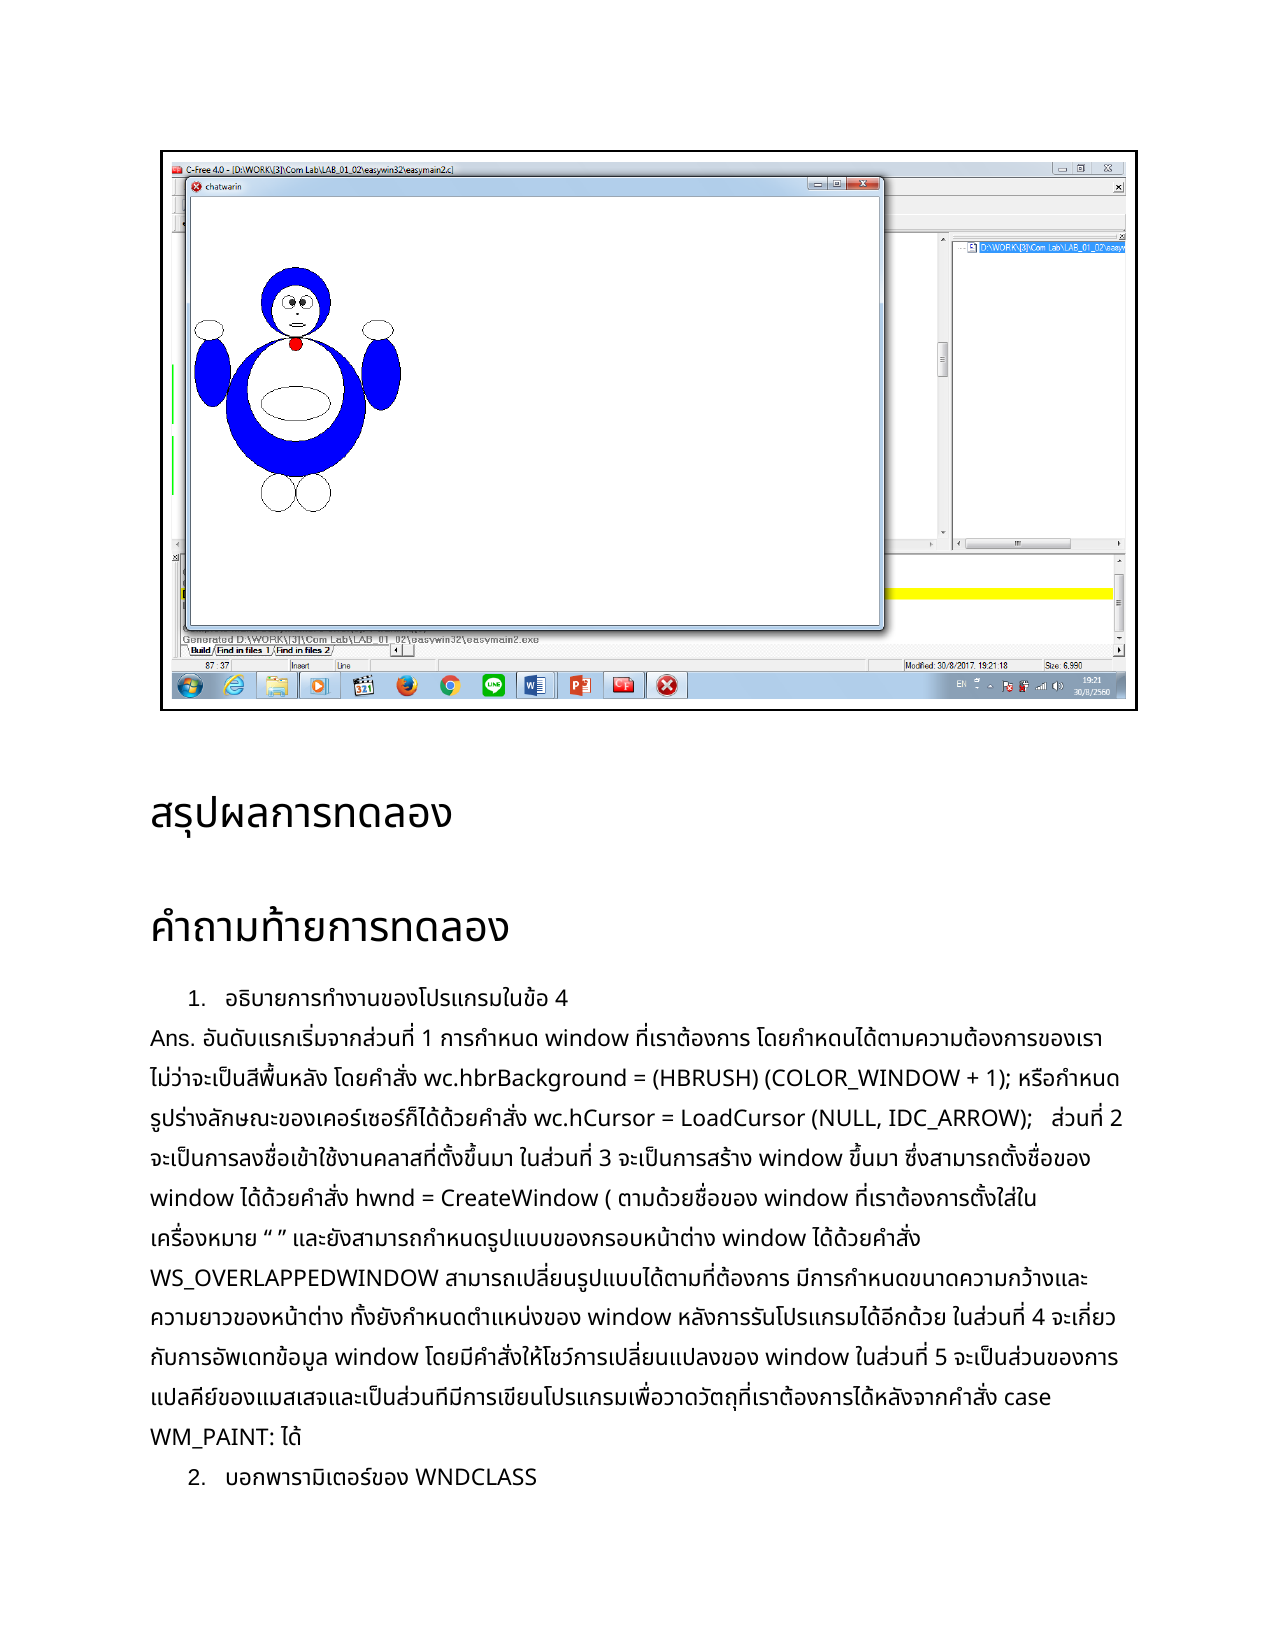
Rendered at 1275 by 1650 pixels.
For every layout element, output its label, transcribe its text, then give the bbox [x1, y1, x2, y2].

list บอกพารามิเตอร์ของ WNDCLASS [187, 1461, 1125, 1496]
text Ans. อันดับแรกเริ่มจากส่วนที่ 1 การกำหนด window ที่เราต้องการ โดยกำหดนได้ตามความต้องการของเรา ไม่ว่าจะเป็นสีพื้นหลัง โดยคำสั่ง wc.hbrBackground = (HBRUSH) (COLOR_WINDOW + 1); หรือกำหนดรูปร่างลักษณะของเคอร์เซอร์ก็ได้ด้วยคำสั่ง wc.hCursor = LoadCursor (NULL, IDC_ARROW); ส่วนที่ 2 จะเป็นการลงชื่อเข้าใช้งานคลาสที่ตั้งขึ้นมา ในส่วนที่ 3 จะเป็นการสร้าง window ขึ้นมา ซึ่งสามารถตั้งชื่อของ window ได้ด้วยคำสั่ง hwnd = CreateWindow ( ตามด้วยชื่อของ window ที่เราต้องการตั้งใส่ในเครื่องหมาย “ ” และยังสามารถกำหนดรูปแบบของกรอบหน้าต่าง window ได้ด้วยคำสั่ง WS_OVERLAPPEDWINDOW สามารถเปลี่ยนรูปแบบได้ตามที่ต้องการ มีการกำหนดขนาดความกว้างและความยาวของหน้าต่าง ทั้งยังกำหนดตำแหน่งของ window หลังการรันโปรแกรมได้อีกด้วย ในส่วนที่ 4 จะเกี่ยวกับการอัพเดทข้อมูล window โดยมีคำสั่งให้โชว์การเปลี่ยนแปลงของ window ในส่วนที่ 5 จะเป็นส่วนของการแปลคีย์ของแมสเสจและเป็นส่วนทีมีการเขียนโปรแกรมเพื่อวาดวัตถุที่เราต้องการได้หลังจากคำสั่ง case WM_PAINT: ได้ [150, 1022, 1125, 1456]
subtitle คำถามท้ายการทดลอง [150, 897, 1125, 960]
table_cell [163, 152, 1135, 709]
list อธิบายการทำงานของโปรแกรมในข้อ 4 [187, 982, 1125, 1017]
picture [171, 162, 1126, 699]
subtitle สรุปผลการทดลอง [150, 783, 1125, 846]
